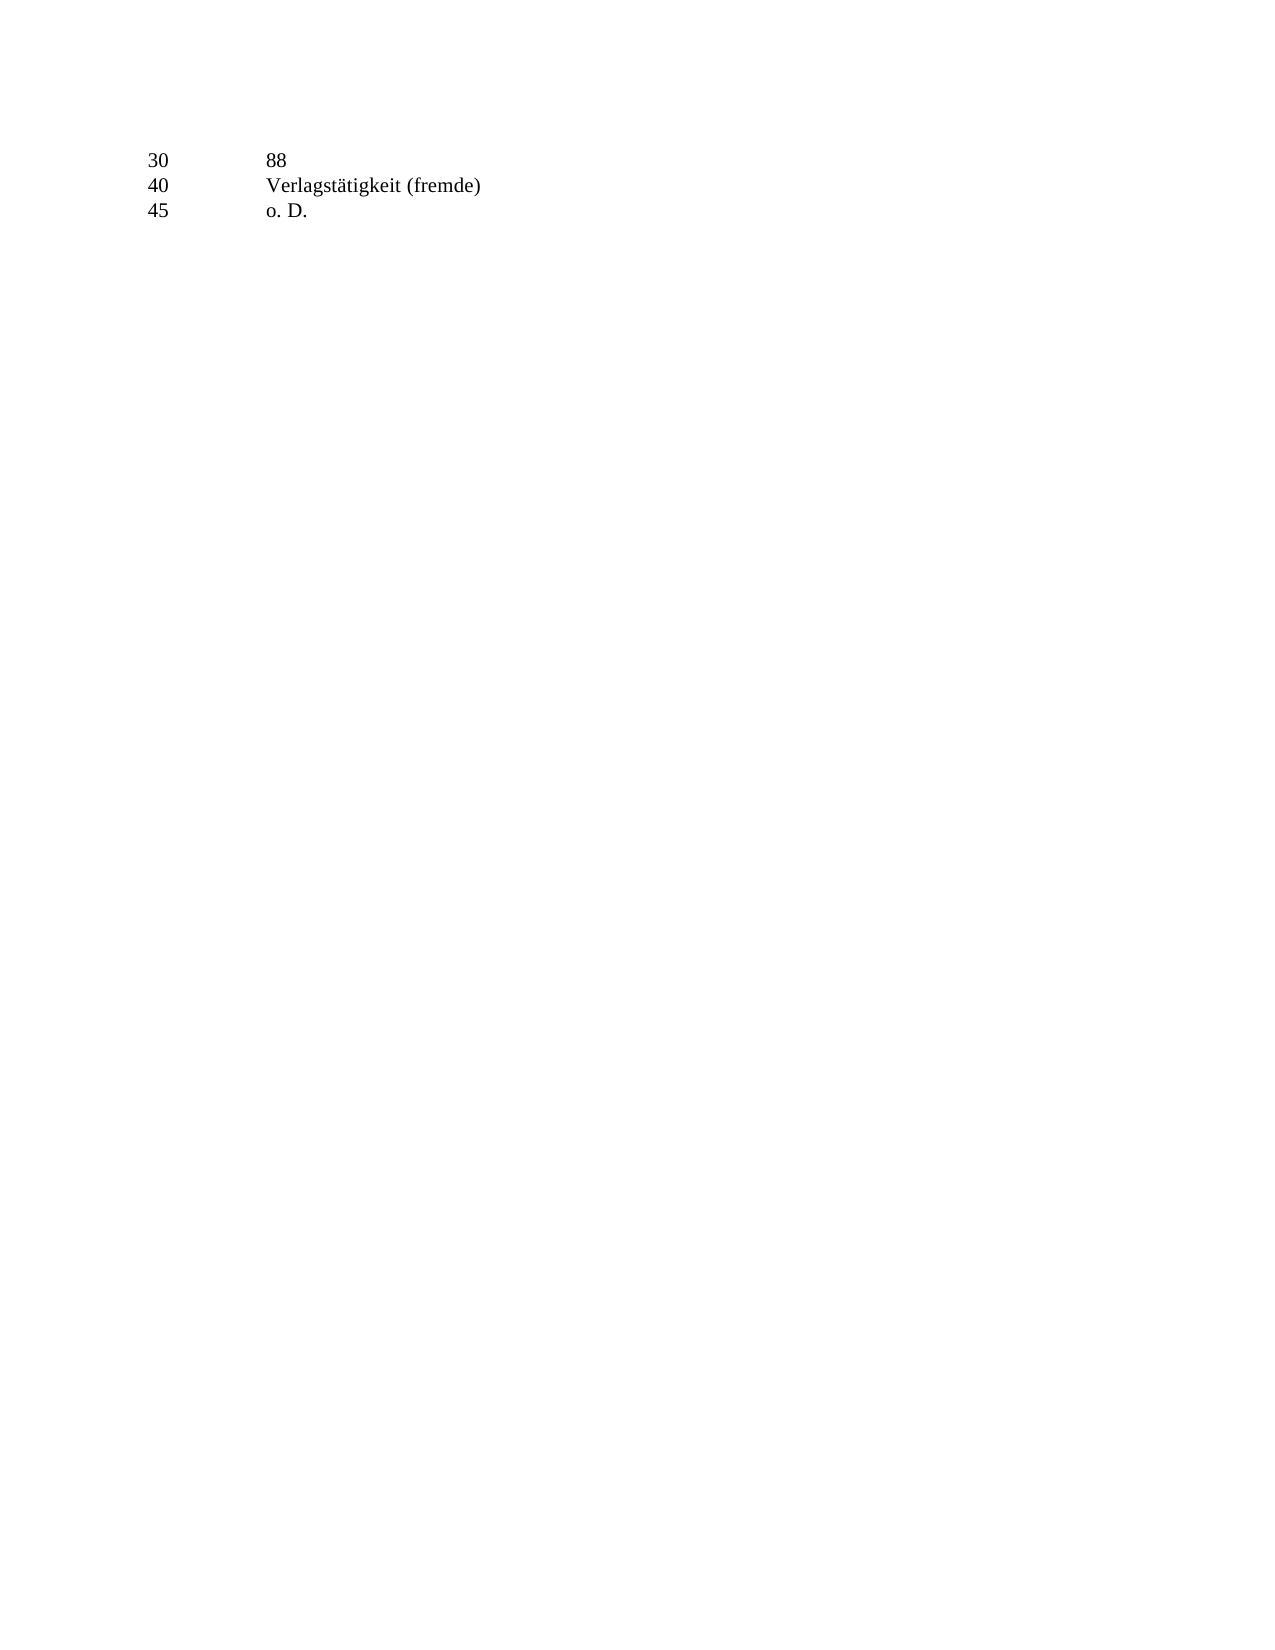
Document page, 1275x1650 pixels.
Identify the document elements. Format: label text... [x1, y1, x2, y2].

text 45 o. D. [148, 198, 1127, 223]
text 40 s[Verlagstätigkeit]s (fremde) [148, 173, 1127, 198]
text 30 88 [148, 148, 1127, 173]
